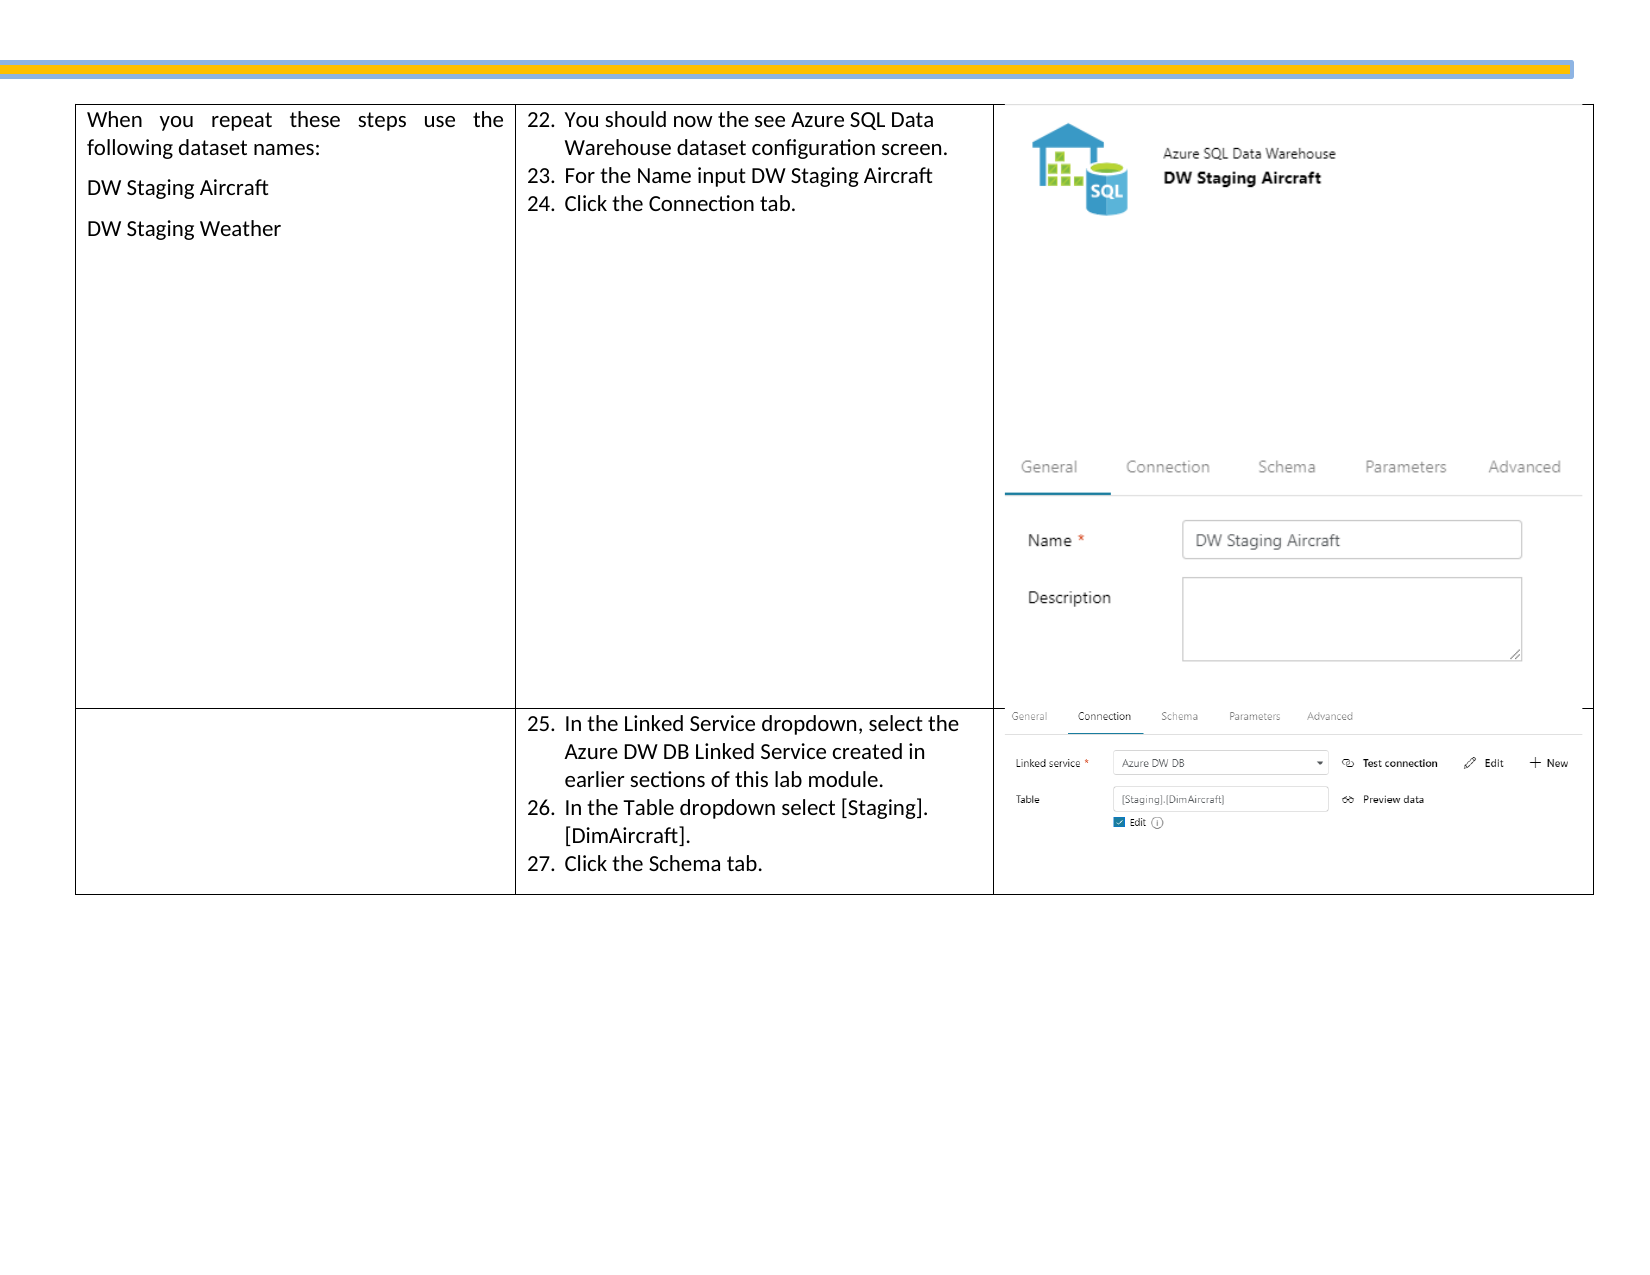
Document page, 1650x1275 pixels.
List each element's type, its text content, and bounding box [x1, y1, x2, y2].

table_cell You should now the see Azure SQL Data Warehouse dataset configuration screen. For the Name input DW Staging Aircraft Click the Connection tab. [516, 105, 993, 708]
table_cell [76, 709, 515, 894]
table_cell [994, 709, 1593, 894]
table_cell When you repeat these steps use the following dataset names: DW Staging Aircraft DW Staging Weather [76, 105, 515, 708]
picture [1004, 104, 1583, 696]
table_cell [994, 105, 1593, 708]
picture [1004, 708, 1583, 855]
table_cell In the Linked Service dropdown, select the Azure DW DB Linked Service created in earlier sections of this lab module. In the Table dropdown select [Staging].[DimAircraft]. Click the Schema tab. [516, 709, 993, 894]
